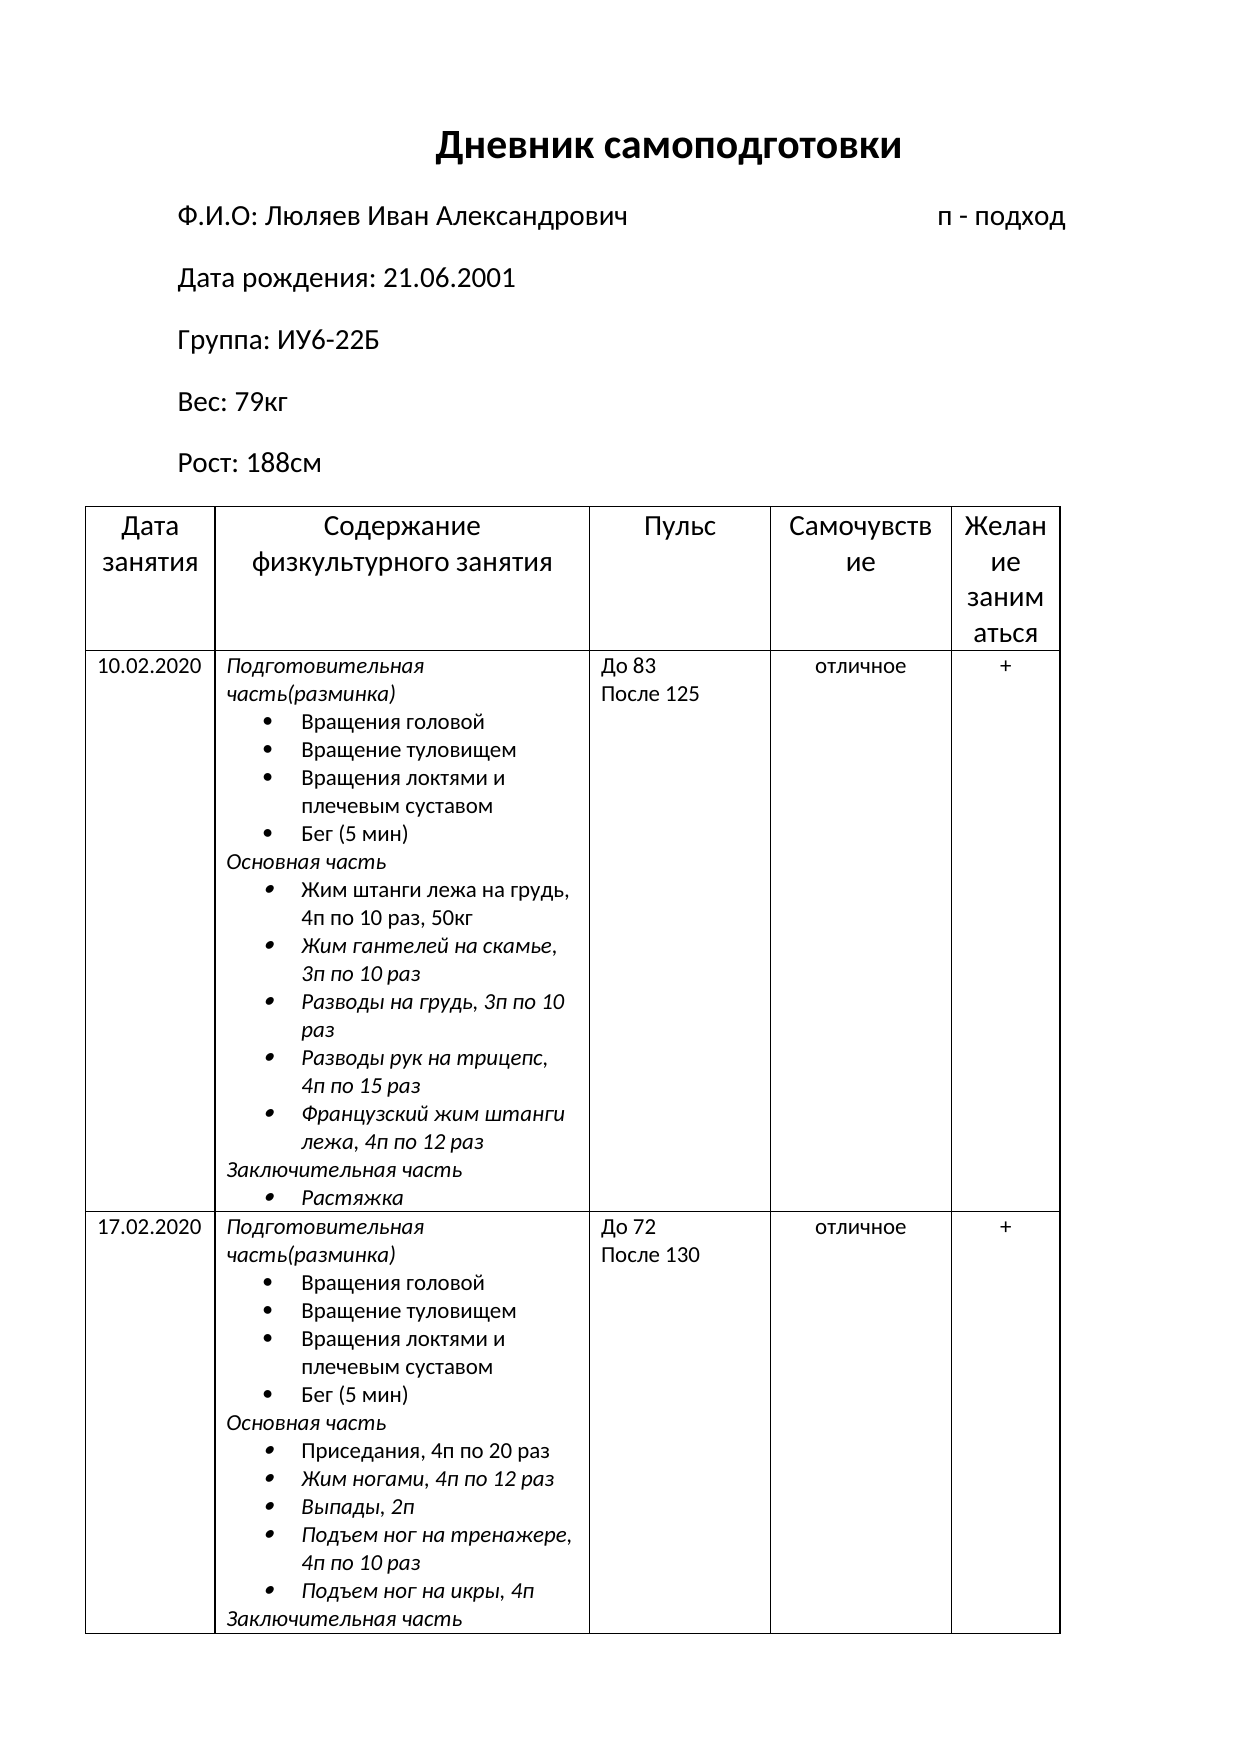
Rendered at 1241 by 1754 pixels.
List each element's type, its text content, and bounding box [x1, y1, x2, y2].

table_cell отличное [771, 1212, 951, 1633]
table_cell 10.02.2020 [86, 651, 214, 1211]
table_header Пульс [590, 507, 770, 650]
table_header Содержание физкультурного занятия [216, 507, 589, 650]
table_cell Подготовительная часть(разминка) Вращения головой Вращение туловищем Вращения локтями и плечевым суставом Бег (5 мин) Основная часть Жим штанги лежа на грудь, 4п по 10 раз, 50кг Жим гантелей на скамье, 3п по 10 раз Разводы на грудь, 3п по 10 раз Разводы рук на трицепс, 4п по 15 раз Французский жим штанги лежа, 4п по 12 раз Заключительная часть Растяжка [216, 651, 589, 1211]
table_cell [216, 1212, 589, 1633]
table_header Дата занятия [86, 507, 214, 650]
table_cell + [952, 651, 1059, 1211]
table_cell До 83 После 125 [590, 651, 770, 1211]
text Ф.И.О: Люляев Иван Александрович п - подход [177, 197, 1152, 233]
table_cell 17.02.2020 [86, 1212, 214, 1633]
table_cell + [952, 1212, 1059, 1633]
table_cell отличное [771, 651, 951, 1211]
text Дата рождения: 21.06.2001 [177, 259, 1152, 295]
text Дневник самоподготовки [177, 118, 1152, 169]
table_cell До 72 После 130 [590, 1212, 770, 1633]
text Группа: ИУ6-22Б [177, 321, 1152, 357]
text Вес: 79кг [177, 383, 1152, 418]
table_header Желание заниматься [952, 507, 1059, 650]
table_header Самочувствие [771, 507, 951, 650]
text Рост: 188см [177, 444, 1152, 480]
